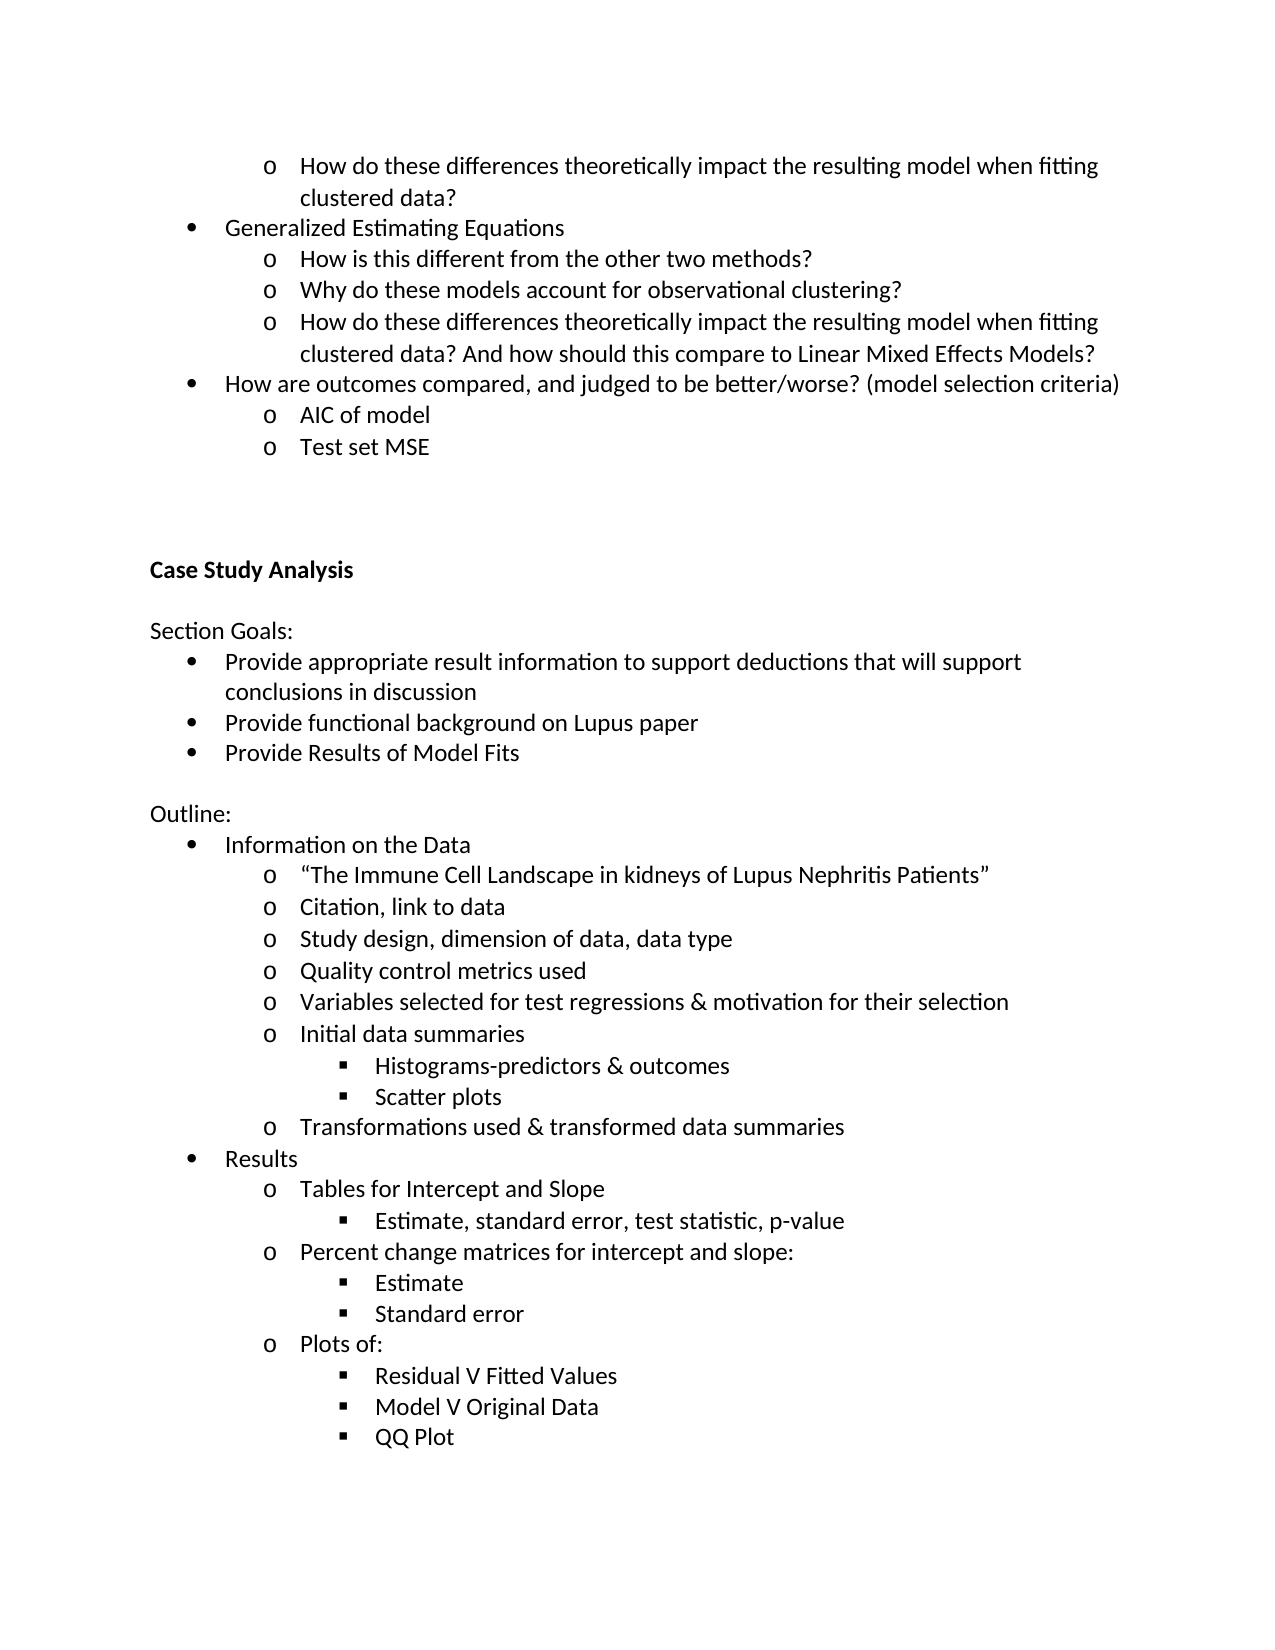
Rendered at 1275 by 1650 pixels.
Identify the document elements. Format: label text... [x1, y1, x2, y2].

list Results [187, 1143, 1125, 1173]
list Plots of: [262, 1328, 1125, 1360]
text Section Goals: [150, 615, 1125, 646]
list Scatter plots [337, 1081, 1125, 1111]
list Provide Results of Model Fits [187, 737, 1125, 768]
list Model V Original Data [337, 1391, 1125, 1421]
list Residual V Fitted Values [337, 1360, 1125, 1391]
text Case Study Analysis [150, 554, 1125, 585]
list Estimate [337, 1267, 1125, 1298]
list Estimate, standard error, test statistic, p-value [337, 1205, 1125, 1236]
text Outline: [150, 798, 1125, 829]
list Standard error [337, 1298, 1125, 1328]
list Provide appropriate result information to support deductions that will support conclusions in discussion [187, 646, 1125, 707]
list How are outcomes compared, and judged to be better/worse? (model selection criteria) [187, 369, 1125, 399]
list Generalized Estimating Equations [187, 212, 1125, 243]
list How do these differences theoretically impact the resulting model when fitting clustered data? [262, 150, 1125, 212]
list Histograms-predictors & outcomes [337, 1050, 1125, 1081]
list Percent change matrices for intercept and slope: [262, 1236, 1125, 1267]
list Initial data summaries [262, 1018, 1125, 1050]
list Citation, link to data [262, 891, 1125, 923]
list “The Immune Cell Landscape in kidneys of Lupus Nephritis Patients” [262, 859, 1125, 891]
list Why do these models account for observational clustering? [262, 274, 1125, 306]
list Provide functional background on Lupus paper [187, 707, 1125, 737]
list Information on the Data [187, 829, 1125, 859]
list AIC of model [262, 399, 1125, 431]
list How do these differences theoretically impact the resulting model when fitting clustered data? And how should this compare to Linear Mixed Effects Models? [262, 306, 1125, 369]
list Variables selected for test regressions & motivation for their selection [262, 987, 1125, 1018]
list Study design, dimension of data, data type [262, 923, 1125, 955]
list How is this different from the other two methods? [262, 243, 1125, 274]
list Tables for Intercept and Slope [262, 1173, 1125, 1205]
list Test set MSE [262, 431, 1125, 463]
list QQ Plot [337, 1421, 1125, 1452]
list Transformations used & transformed data summaries [262, 1111, 1125, 1143]
list Quality control metrics used [262, 955, 1125, 987]
